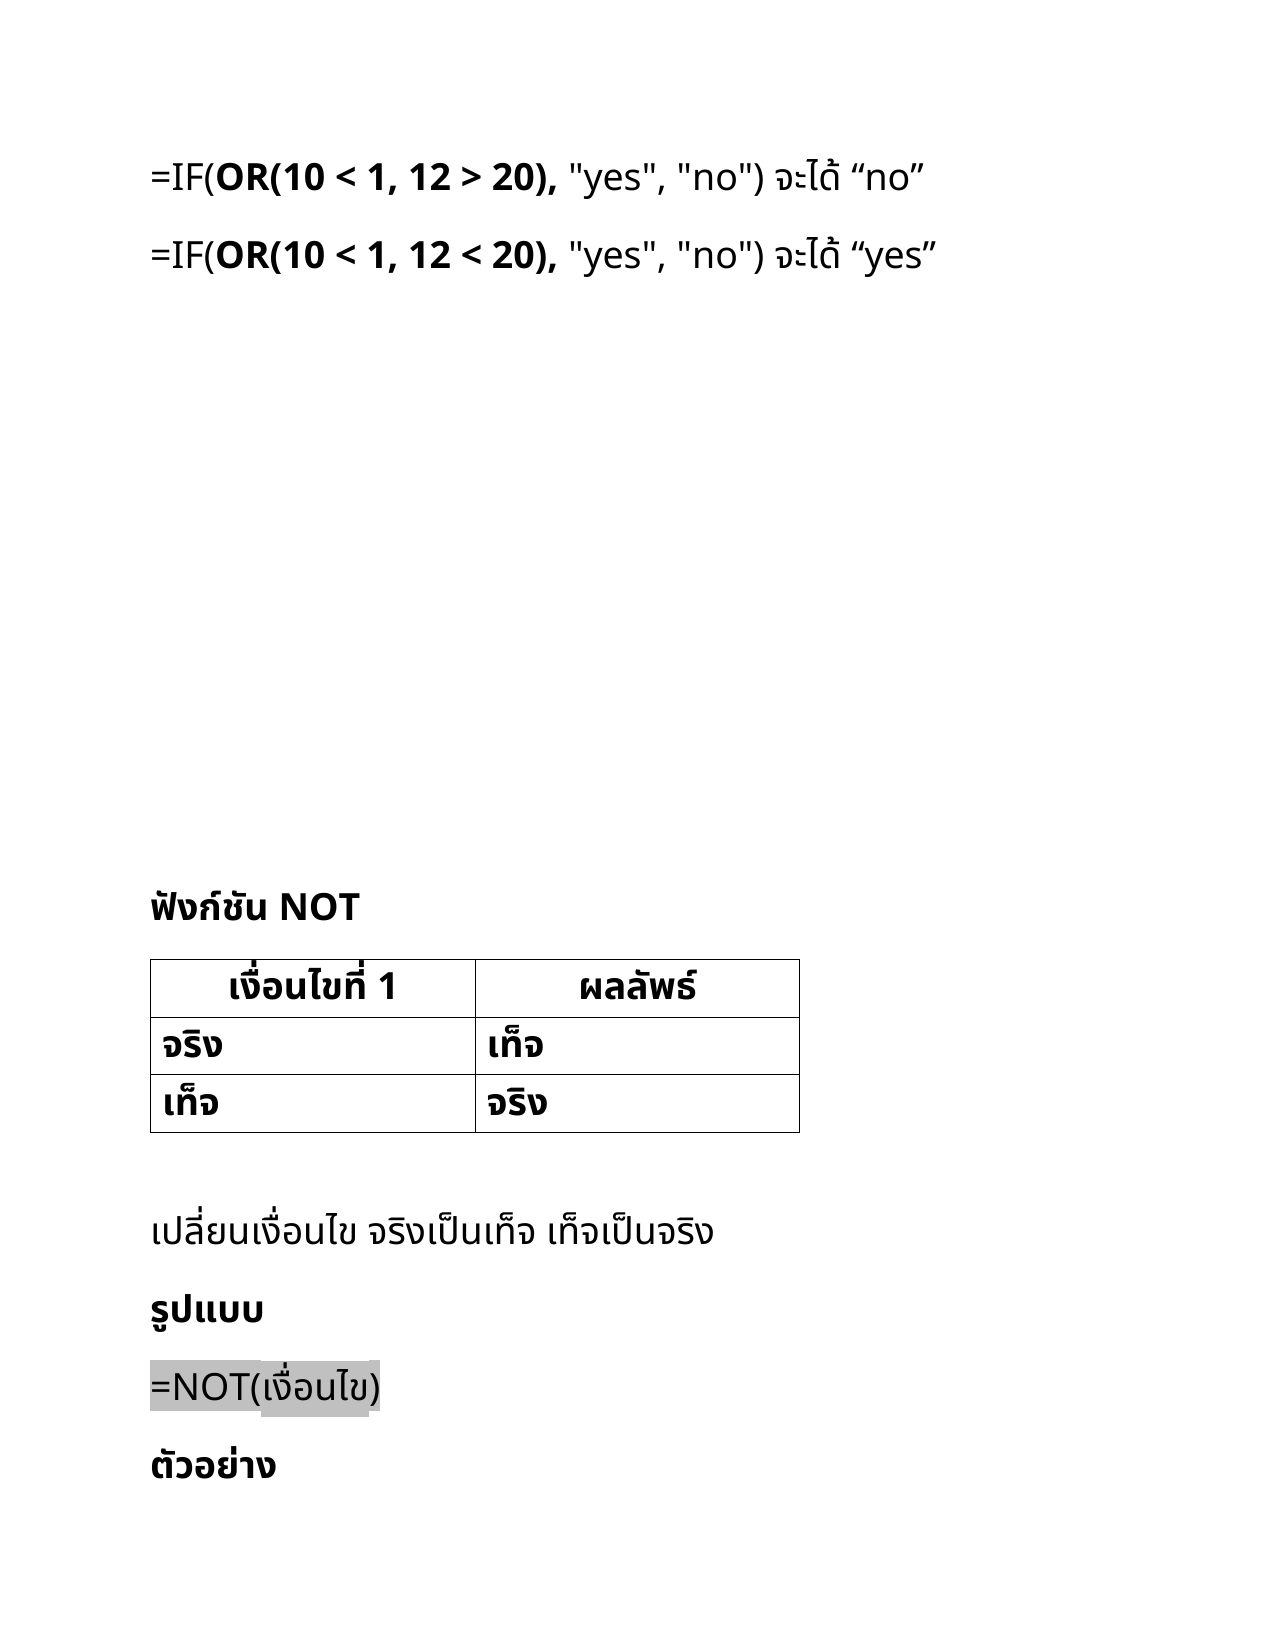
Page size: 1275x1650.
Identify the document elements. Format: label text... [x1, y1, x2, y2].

text เปลี่ยนเงื่อนไข จริงเป็นเท็จ เท็จเป็นจริง [150, 1205, 1125, 1261]
table_cell จริง [151, 1018, 475, 1074]
text =NOT(เงื่อนไข) [369, 1360, 1125, 1417]
table_cell เท็จ [151, 1075, 475, 1132]
text =IF(OR(10 < 1, 12 < 20), "yes", "no") จะได้ “yes” [150, 228, 1125, 285]
text ตัวอย่าง [150, 1438, 1125, 1495]
text =IF(OR(10 < 1, 12 > 20), "yes", "no") จะได้ “no” [150, 150, 1125, 207]
text รูปแบบ [150, 1283, 1125, 1339]
table_header ผลลัพธ์ [476, 960, 799, 1017]
table_header เงื่อนไขที่ 1 [151, 960, 475, 1017]
text ฟังก์ชัน NOT [150, 880, 1125, 937]
table_cell เท็จ [476, 1018, 799, 1074]
table_cell จริง [476, 1075, 799, 1132]
